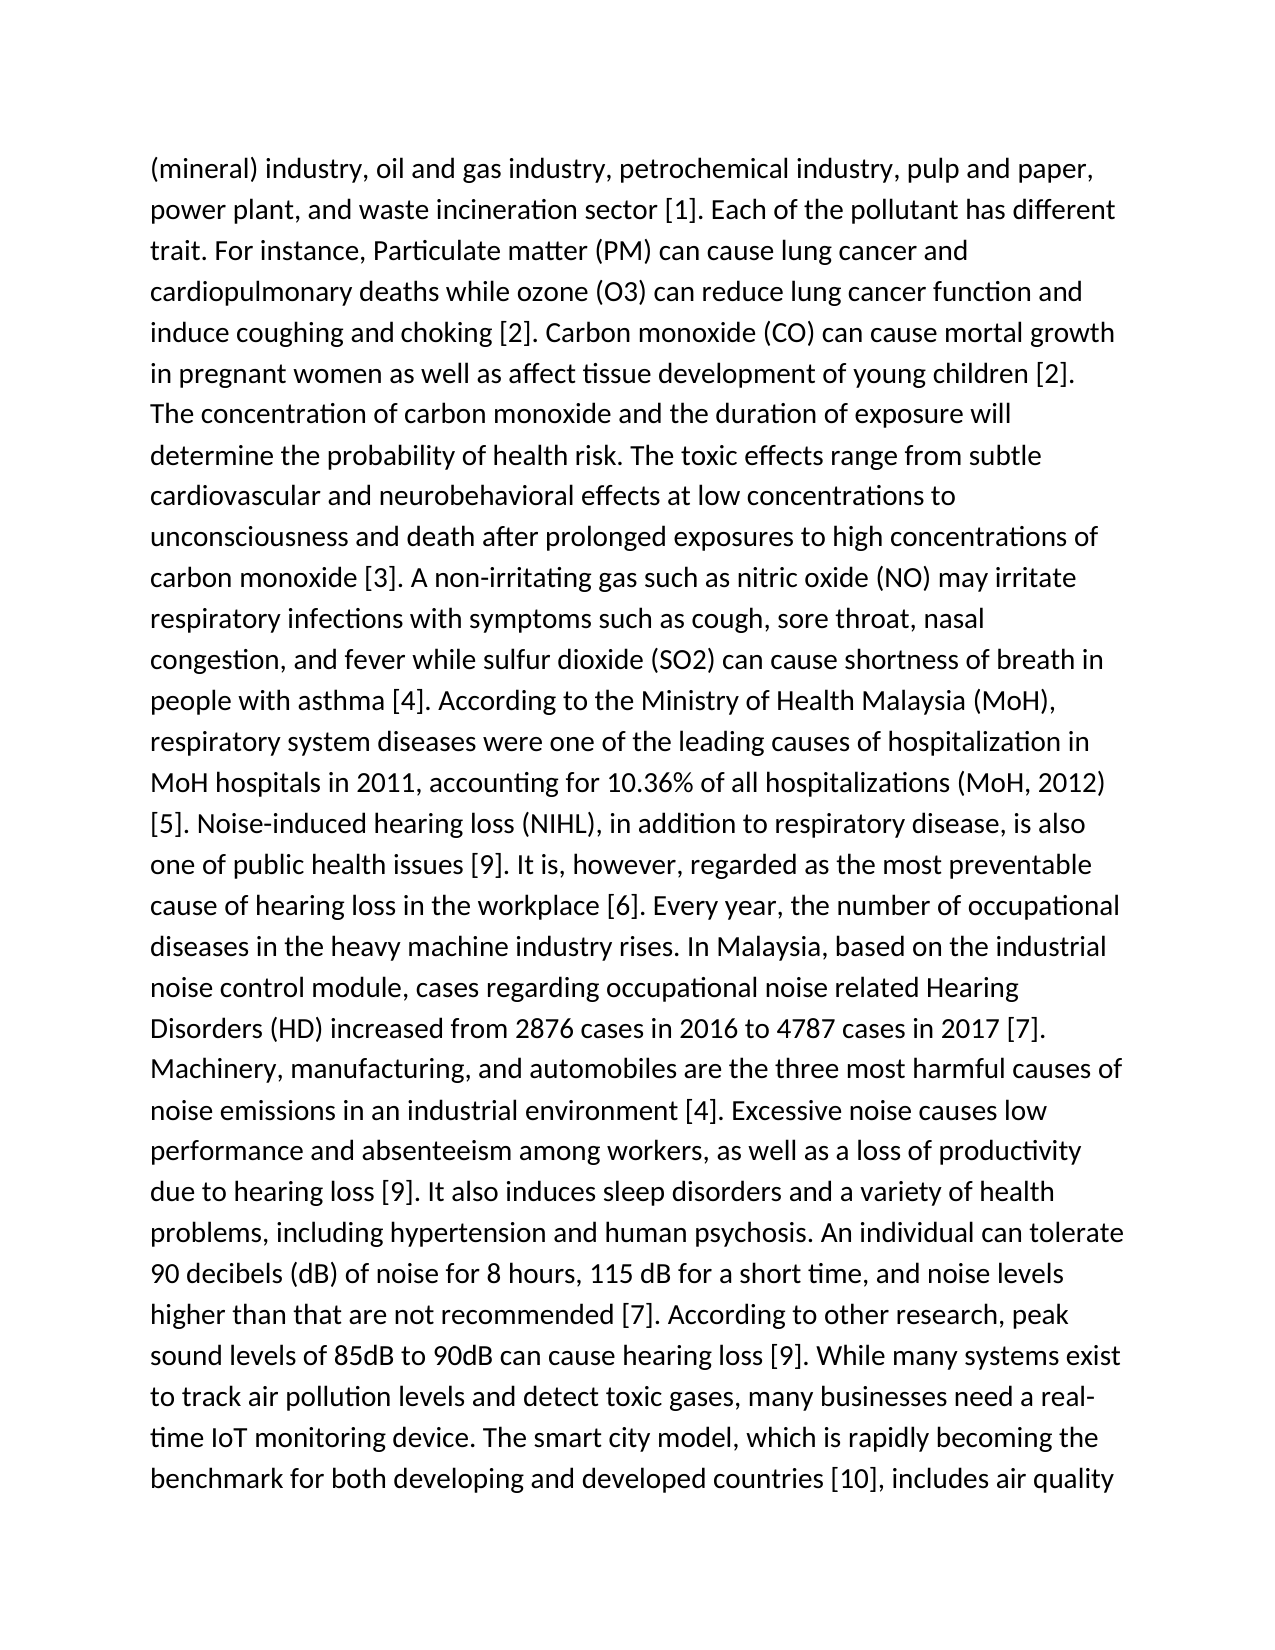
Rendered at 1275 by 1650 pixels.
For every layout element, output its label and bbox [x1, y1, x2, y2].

text [150, 150, 1125, 1496]
